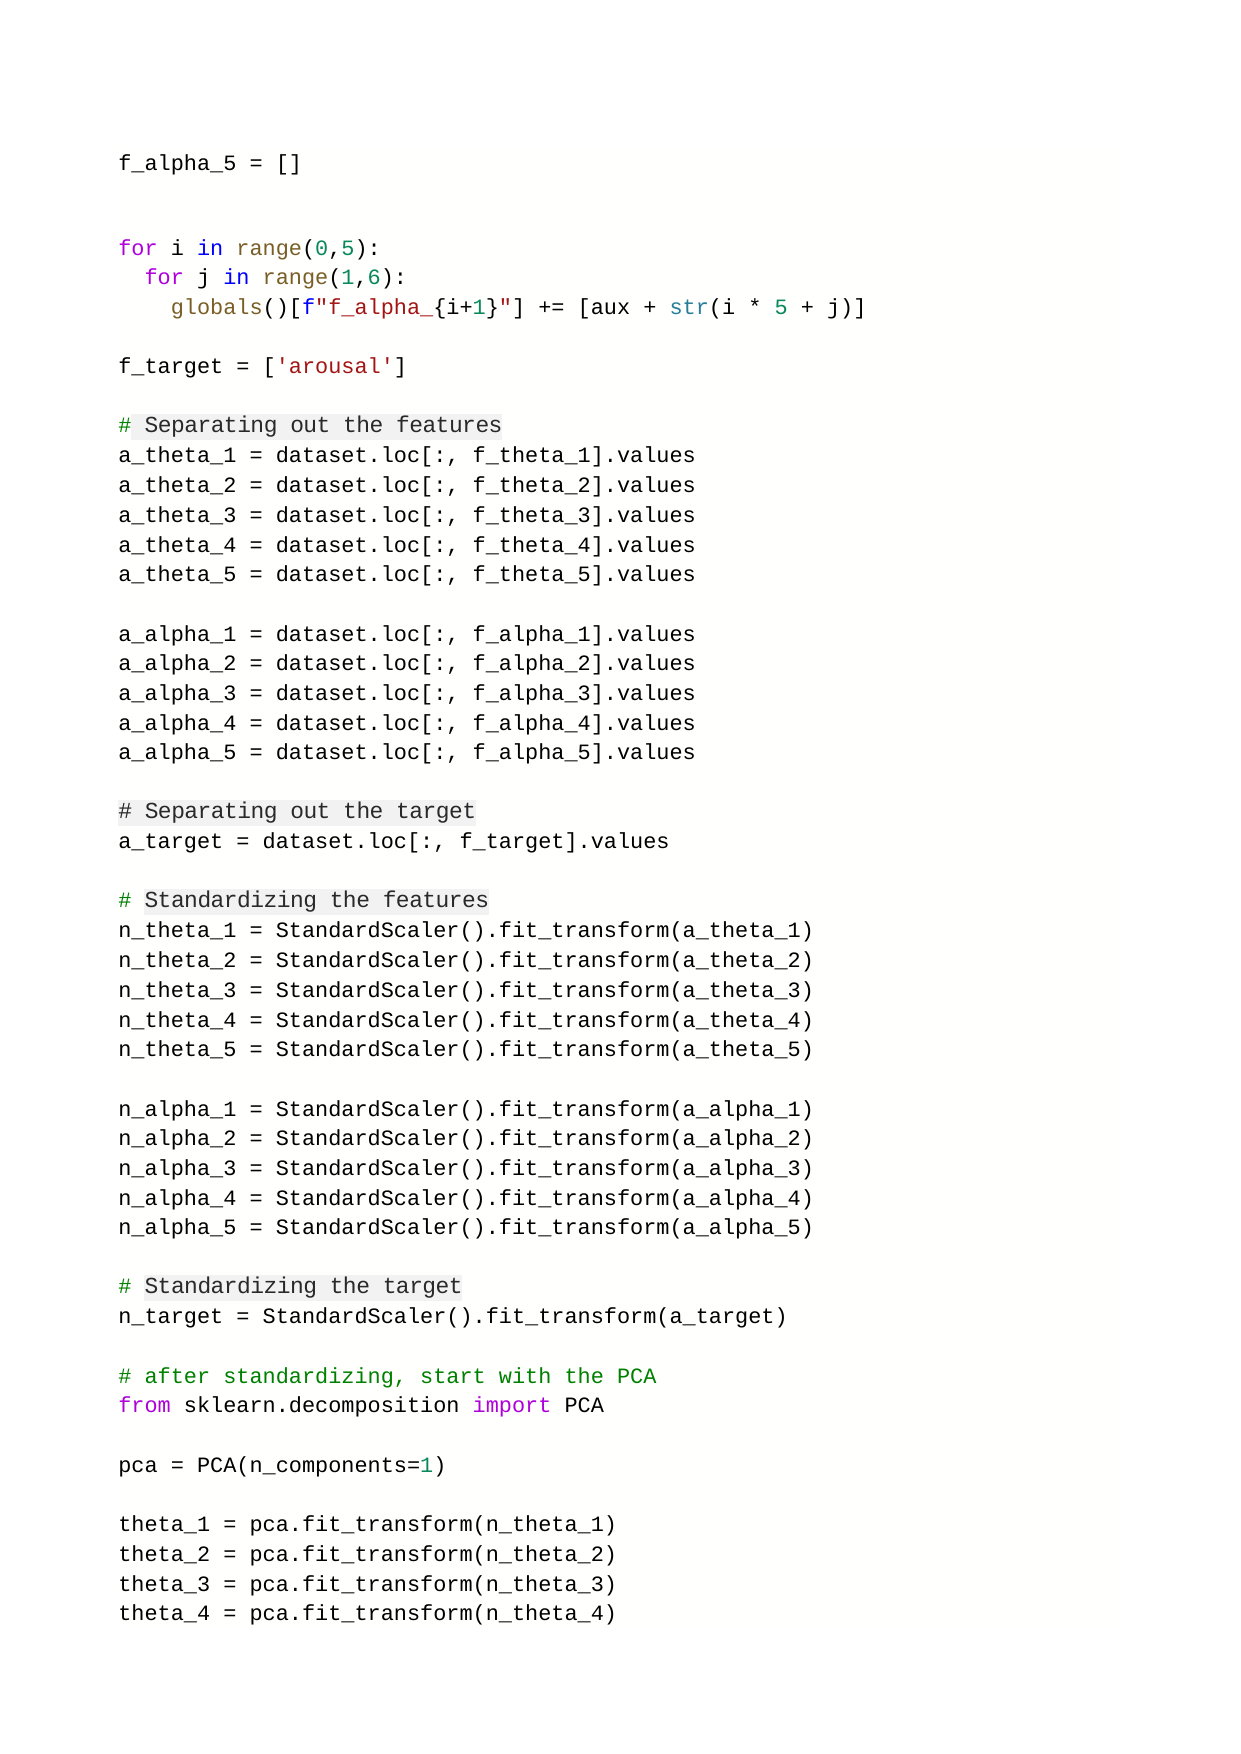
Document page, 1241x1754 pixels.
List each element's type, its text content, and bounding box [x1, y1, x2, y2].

text theta_4 = pca.fit_transform(n_theta_4) [118, 1598, 1122, 1627]
text # Standardizing the target [118, 1271, 1122, 1301]
text n_alpha_4 = StandardScaler().fit_transform(a_alpha_4) [118, 1182, 1122, 1212]
text theta_1 = pca.fit_transform(n_theta_1) [118, 1508, 1122, 1538]
text n_theta_4 = StandardScaler().fit_transform(a_theta_4) [118, 1004, 1122, 1033]
text a_theta_3 = dataset.loc[:, f_theta_3].values [118, 499, 1122, 529]
text n_theta_3 = StandardScaler().fit_transform(a_theta_3) [118, 974, 1122, 1004]
text globals()[f"f_alpha_{i+1}"] += [aux + str(i * 5 + j)] [118, 291, 1122, 321]
text n_alpha_3 = StandardScaler().fit_transform(a_alpha_3) [118, 1152, 1122, 1182]
text a_theta_1 = dataset.loc[:, f_theta_1].values [118, 440, 1122, 469]
text a_alpha_1 = dataset.loc[:, f_alpha_1].values [118, 618, 1122, 648]
text f_target = ['arousal'] [118, 351, 1122, 380]
text # Separating out the target [118, 796, 1122, 826]
text theta_3 = pca.fit_transform(n_theta_3) [118, 1568, 1122, 1598]
text from sklearn.decomposition import PCA [118, 1390, 1122, 1419]
text n_alpha_2 = StandardScaler().fit_transform(a_alpha_2) [118, 1123, 1122, 1152]
text a_theta_2 = dataset.loc[:, f_theta_2].values [118, 469, 1122, 499]
text n_alpha_1 = StandardScaler().fit_transform(a_alpha_1) [118, 1093, 1122, 1123]
text a_alpha_2 = dataset.loc[:, f_alpha_2].values [118, 648, 1122, 677]
text # after standardizing, start with the PCA [118, 1360, 1122, 1390]
text a_alpha_5 = dataset.loc[:, f_alpha_5].values [118, 737, 1122, 766]
text a_theta_5 = dataset.loc[:, f_theta_5].values [118, 558, 1122, 588]
text n_theta_5 = StandardScaler().fit_transform(a_theta_5) [118, 1033, 1122, 1063]
text n_alpha_5 = StandardScaler().fit_transform(a_alpha_5) [118, 1212, 1122, 1241]
text for i in range(0,5): [118, 232, 1122, 262]
text a_alpha_3 = dataset.loc[:, f_alpha_3].values [118, 677, 1122, 707]
text n_target = StandardScaler().fit_transform(a_target) [118, 1301, 1122, 1330]
text for j in range(1,6): [118, 262, 1122, 291]
text n_theta_2 = StandardScaler().fit_transform(a_theta_2) [118, 944, 1122, 974]
text n_theta_1 = StandardScaler().fit_transform(a_theta_1) [118, 915, 1122, 944]
text a_theta_4 = dataset.loc[:, f_theta_4].values [118, 529, 1122, 558]
text # Separating out the features [118, 410, 1122, 440]
text f_alpha_5 = [] [118, 148, 1122, 177]
text a_alpha_4 = dataset.loc[:, f_alpha_4].values [118, 707, 1122, 737]
text theta_2 = pca.fit_transform(n_theta_2) [118, 1538, 1122, 1568]
text # Standardizing the features [118, 885, 1122, 915]
text pca = PCA(n_components=1) [118, 1449, 1122, 1479]
text a_target = dataset.loc[:, f_target].values [118, 826, 1122, 855]
